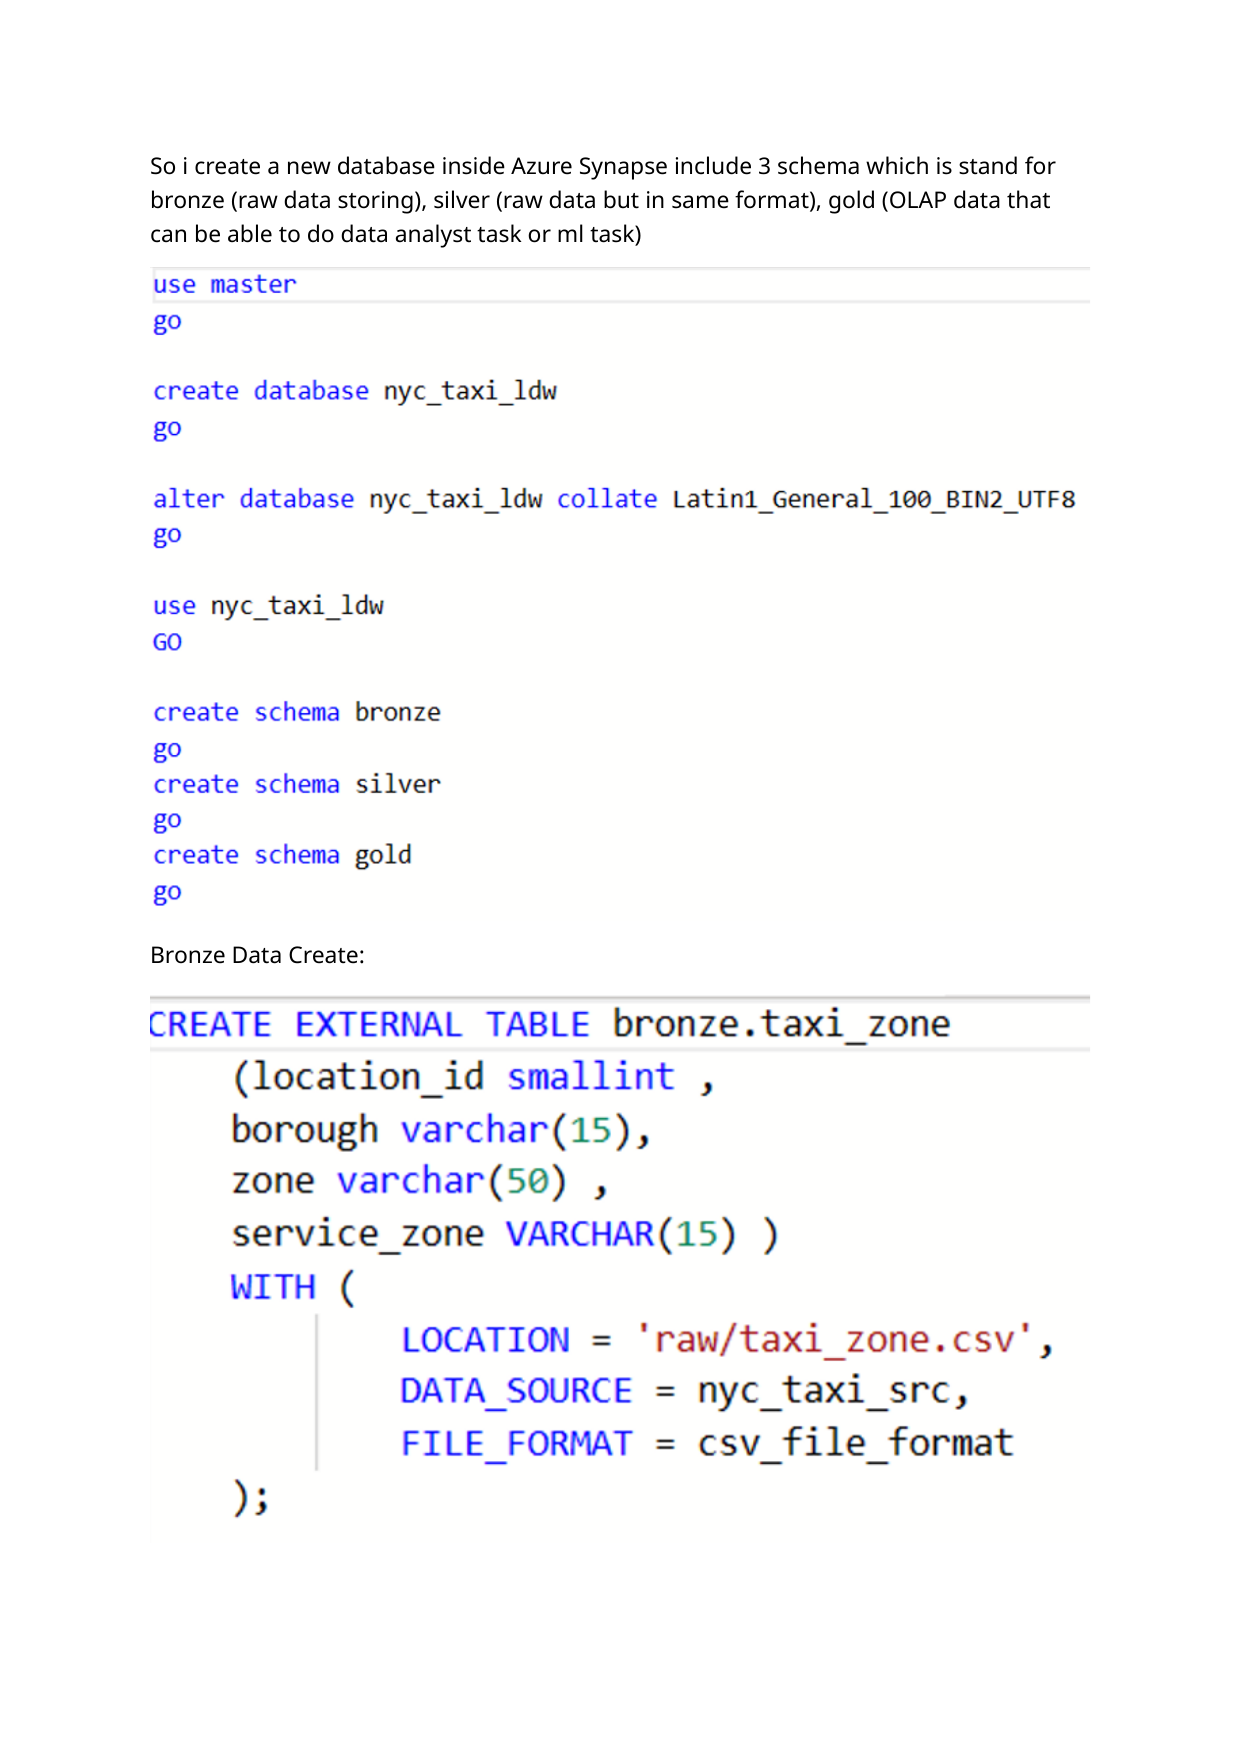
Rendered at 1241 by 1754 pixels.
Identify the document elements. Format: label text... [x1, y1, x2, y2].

text Bronze Data Create: [150, 939, 1090, 971]
picture [150, 989, 1091, 1543]
picture [150, 267, 1091, 921]
text So i create a new database inside Azure Synapse include 3 schema which is stand for bronze (raw data storing), silver (raw data but in same format), gold (OLAP data that can be able to do data analyst task or ml task) [150, 150, 1090, 249]
